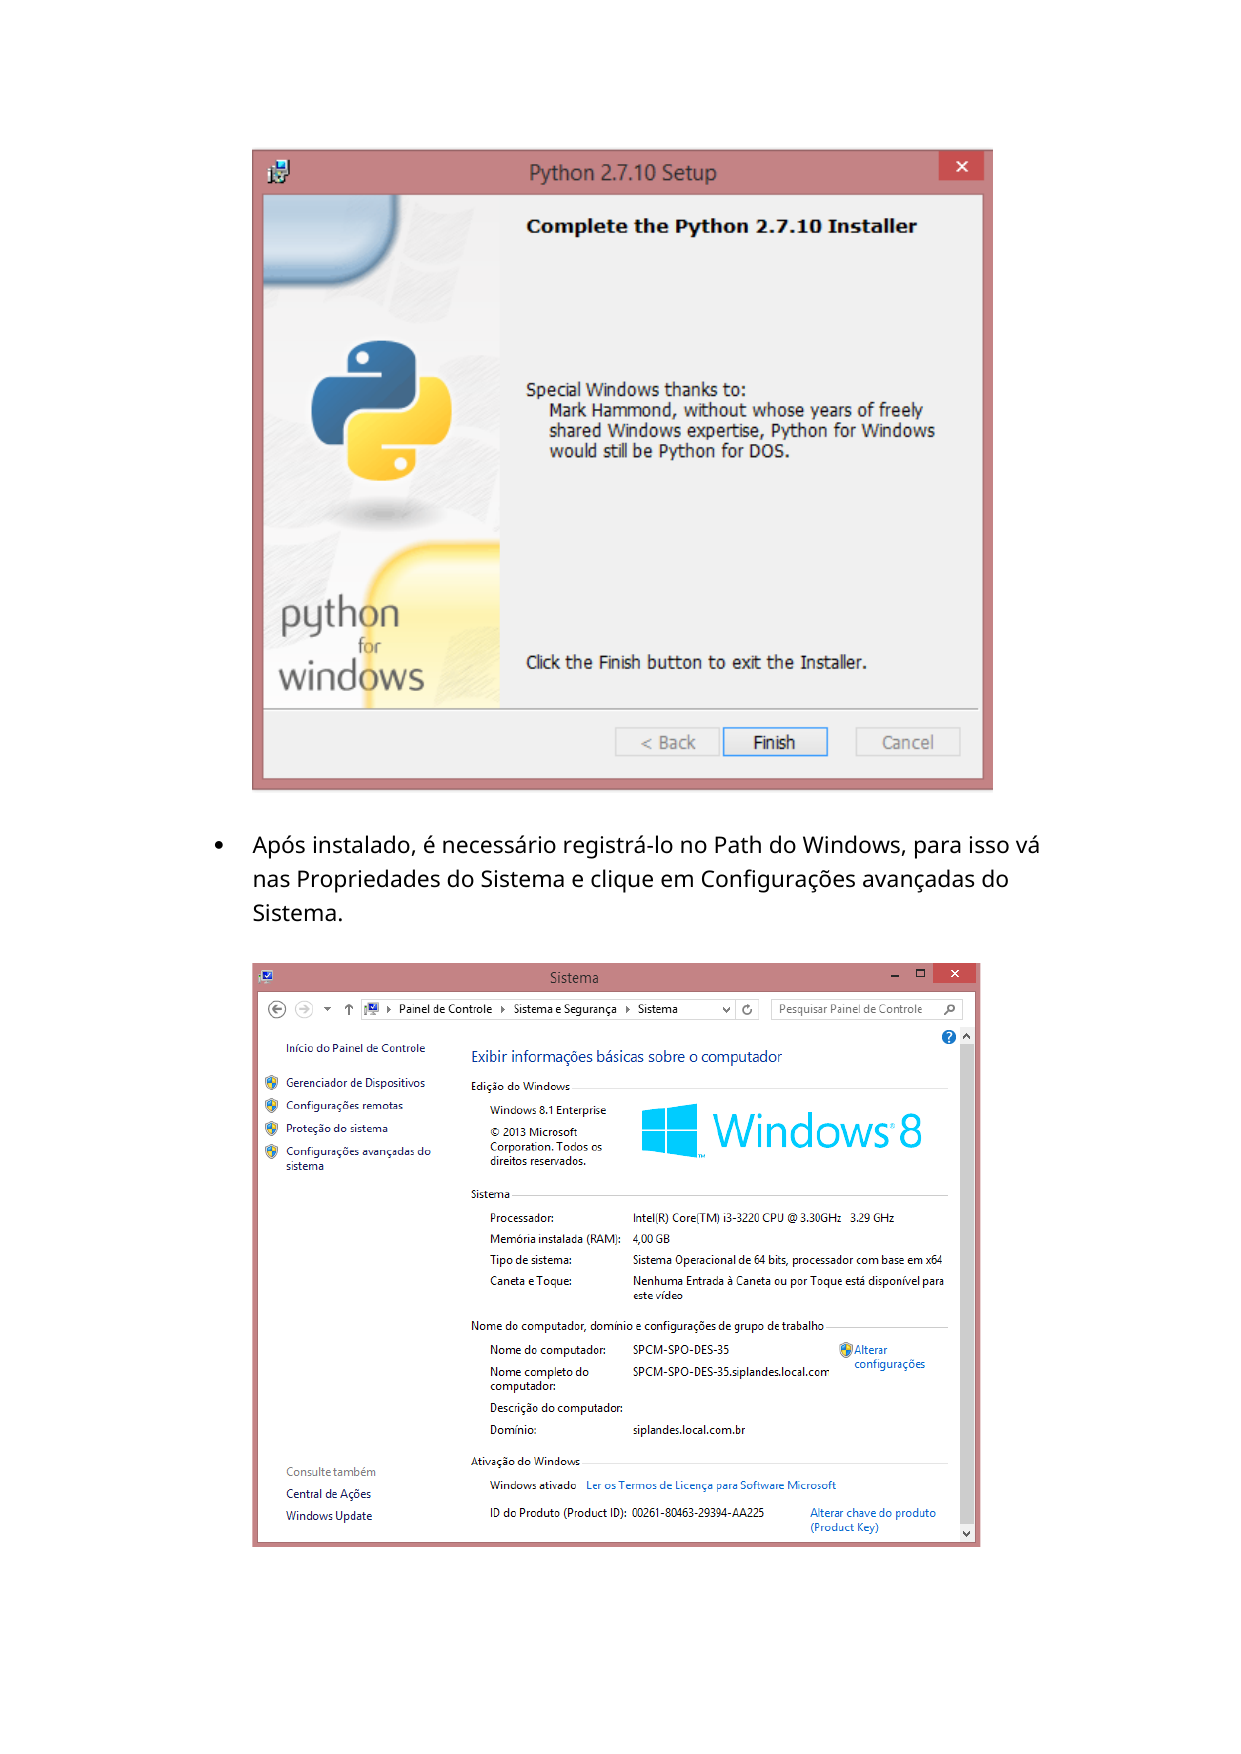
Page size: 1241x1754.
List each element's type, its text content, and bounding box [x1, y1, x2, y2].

picture [252, 147, 993, 793]
list Após instalado, é necessário registrá-lo no Path do Windows, para isso vá nas Propriedades do Sistema e clique em Configurações avançadas do Sistema. [215, 829, 1063, 928]
picture [252, 963, 981, 1547]
